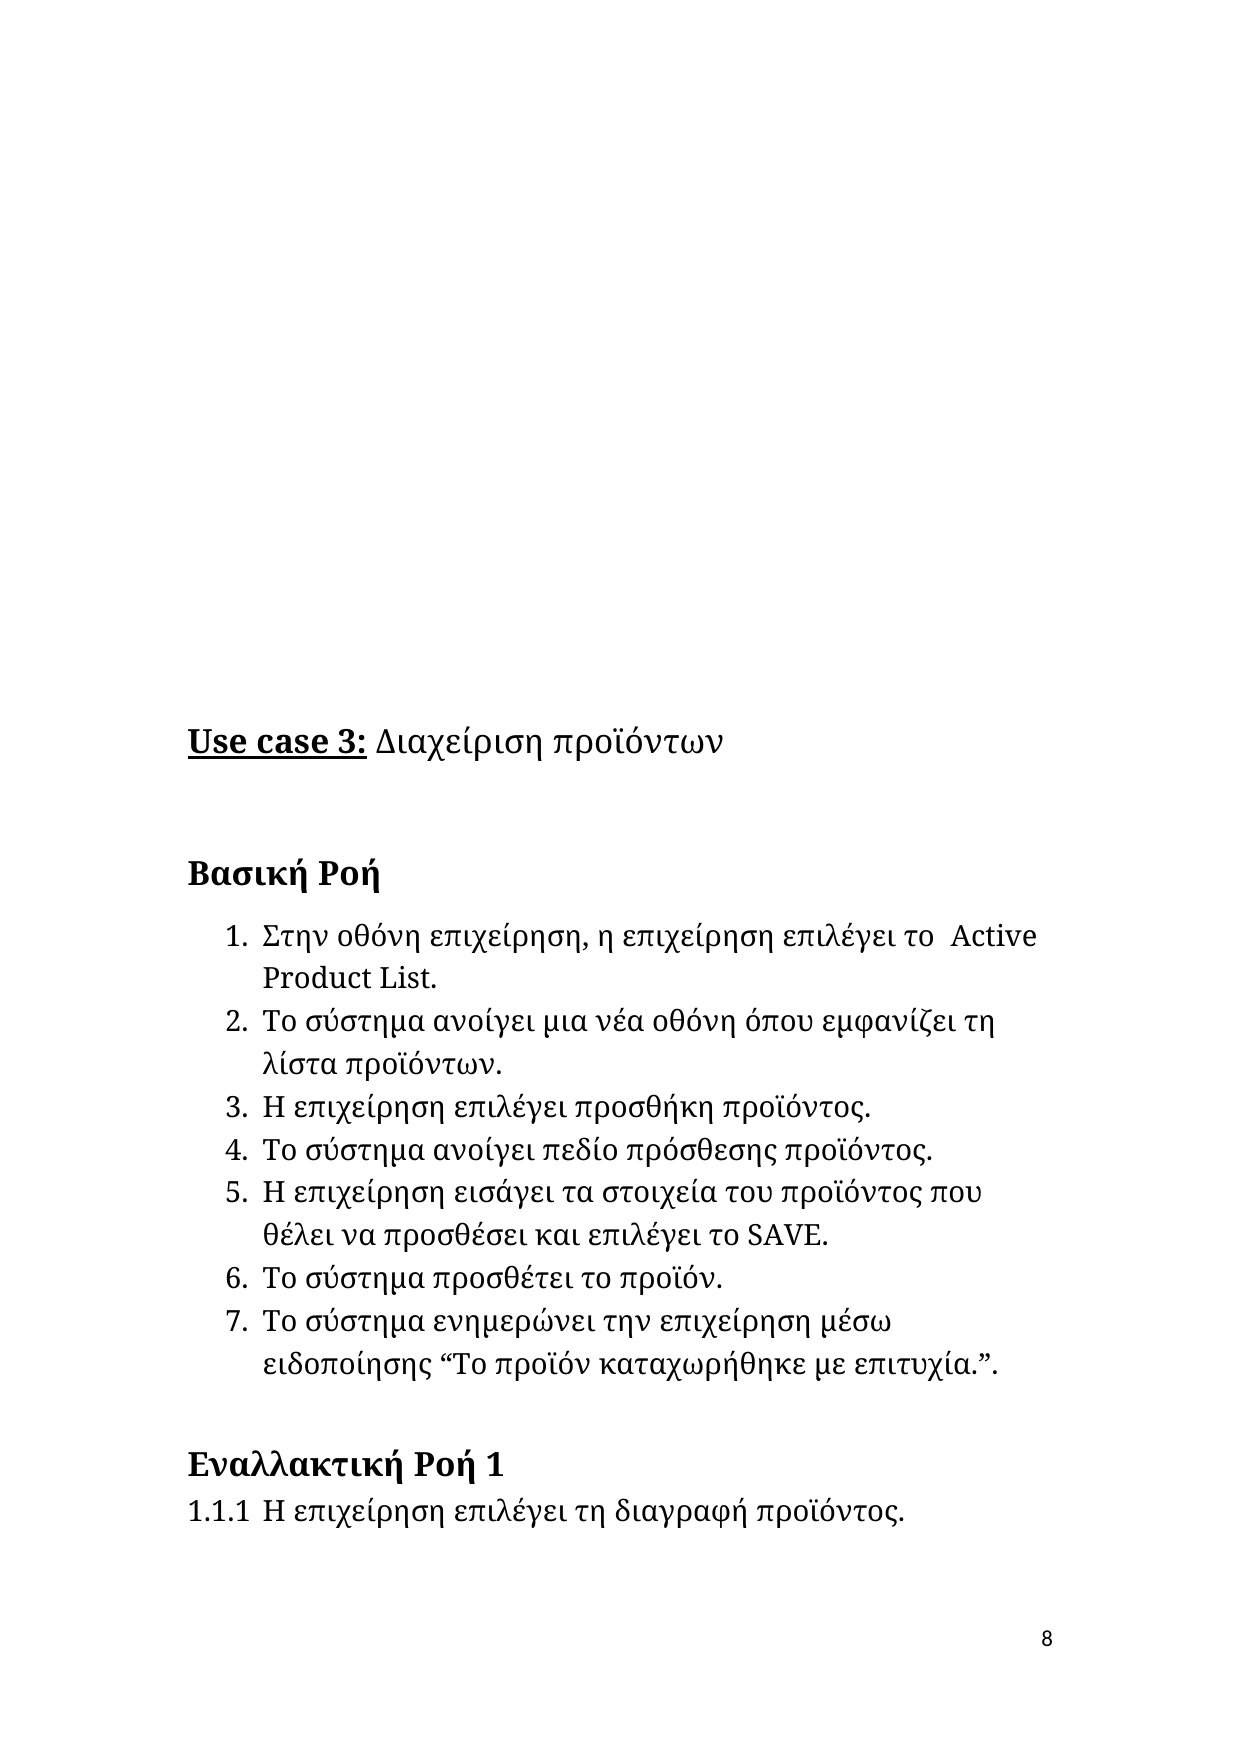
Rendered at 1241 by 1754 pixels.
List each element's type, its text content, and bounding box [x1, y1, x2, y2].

list Η επιχείρηση επιλέγει προσθήκη προϊόντος. [225, 1086, 1053, 1126]
list Το σύστημα ανοίγει πεδίο πρόσθεσης προϊόντος. [225, 1129, 1053, 1169]
text Βασική Ροή [187, 849, 1053, 895]
list Το σύστημα ενημερώνει την επιχείρηση μέσω ειδοποίησης “Το προϊόν καταχωρήθηκε με επιτυχία.”. [225, 1300, 1053, 1383]
list Εναλλακτική Ροή 1 [187, 1441, 1053, 1486]
list Το σύστημα προσθέτει το προϊόν. [225, 1257, 1053, 1297]
text Use case 3: Διαχείριση προϊόντων [187, 718, 1053, 763]
list Το σύστημα ανοίγει μια νέα οθόνη όπου εμφανίζει τη λίστα προϊόντων. [225, 1001, 1053, 1083]
list Η επιχείρηση επιλέγει τη διαγραφή προϊόντος. [187, 1490, 1053, 1529]
list Στην οθόνη επιχείρηση, η επιχείρηση επιλέγει το Active Product List. [225, 915, 1053, 997]
list Η επιχείρηση εισάγει τα στοιχεία του προϊόντος που θέλει να προσθέσει και επιλέγει το SAVE. [225, 1172, 1053, 1254]
